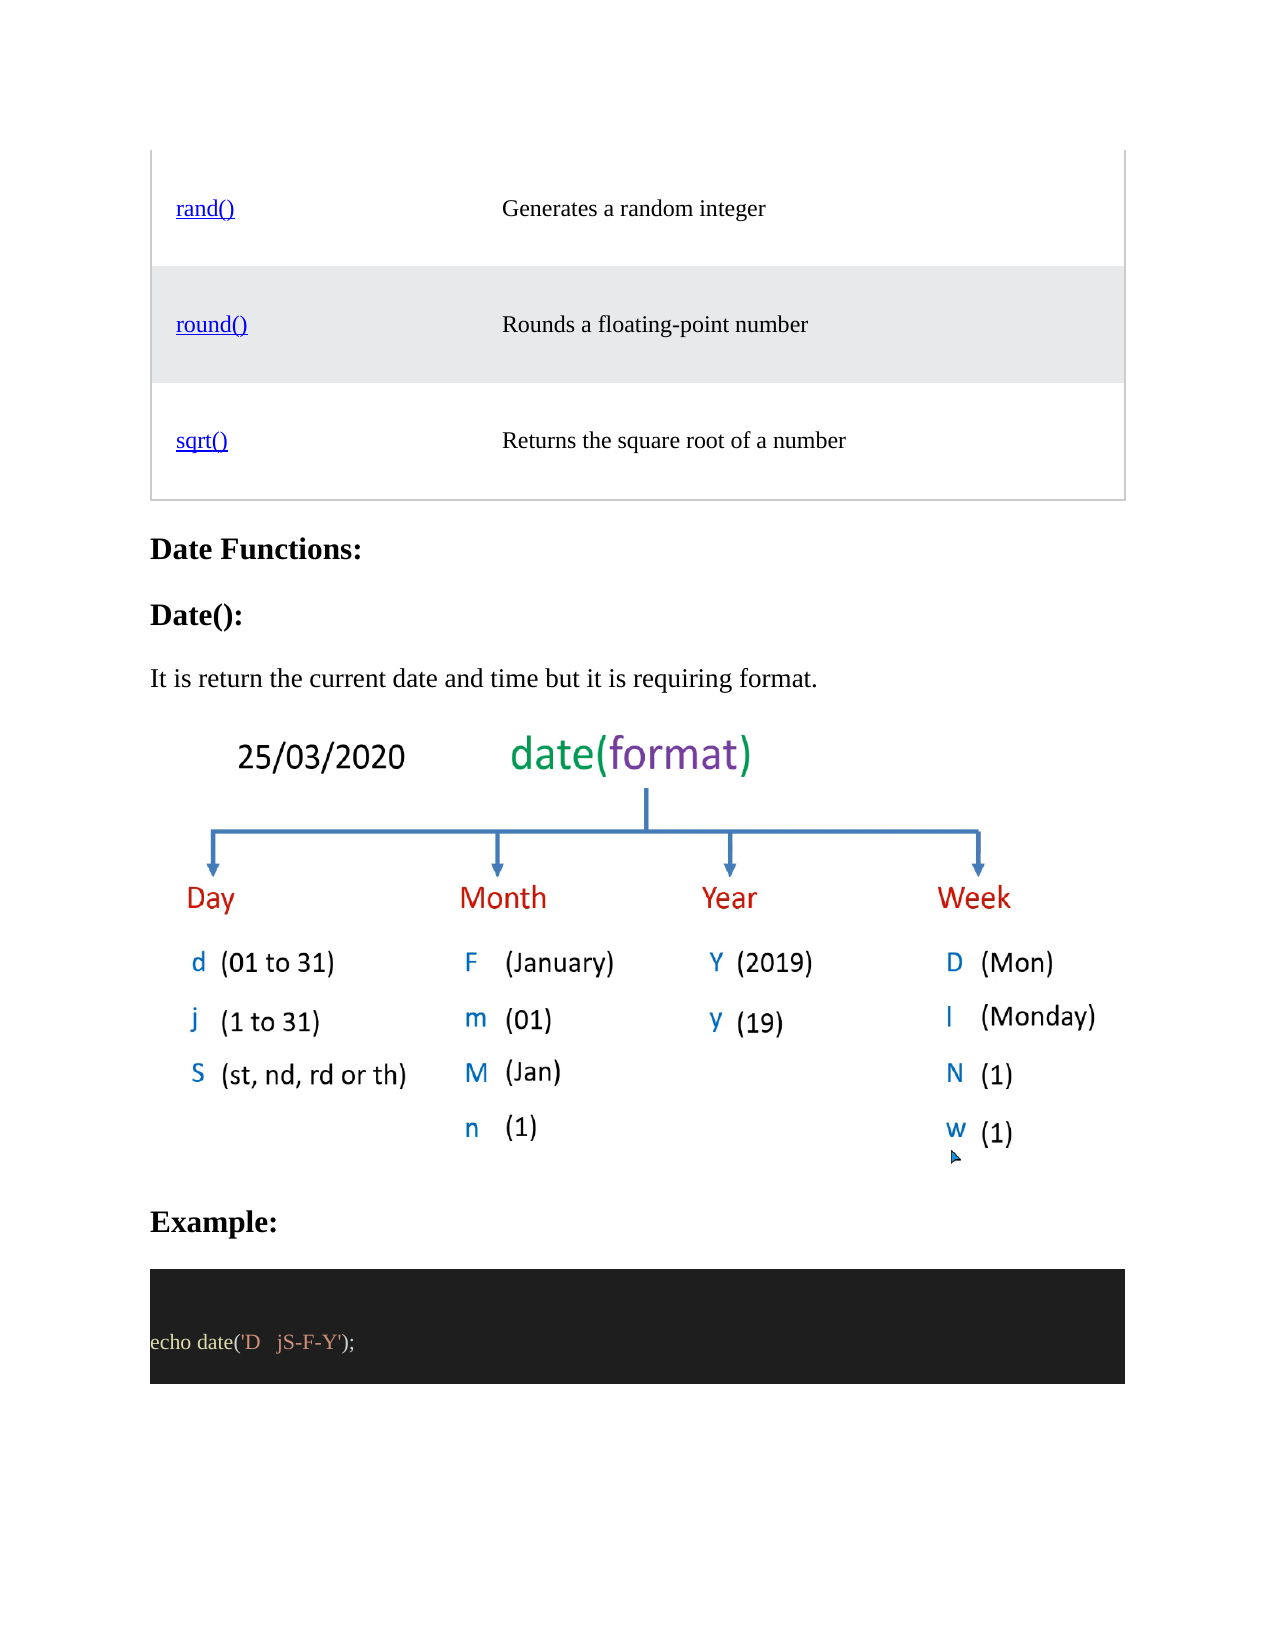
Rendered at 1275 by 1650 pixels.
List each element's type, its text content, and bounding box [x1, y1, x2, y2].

text It is return the current date and time but it is requiring format. [150, 662, 1125, 694]
picture [150, 723, 1138, 1174]
table_cell Generates a random integer [489, 150, 1124, 266]
table_cell Rounds a floating-point number [489, 266, 1124, 383]
text Example: [150, 1204, 1125, 1239]
table_cell sqrt() [152, 383, 489, 499]
table_cell round() [152, 266, 489, 383]
text Date(): [150, 597, 1125, 632]
table_cell rand() [152, 150, 489, 266]
table_cell Returns the square root of a number [489, 383, 1124, 499]
text echo date('D jS-F-Y'); [150, 1324, 1125, 1354]
text Date Functions: [150, 531, 1125, 567]
